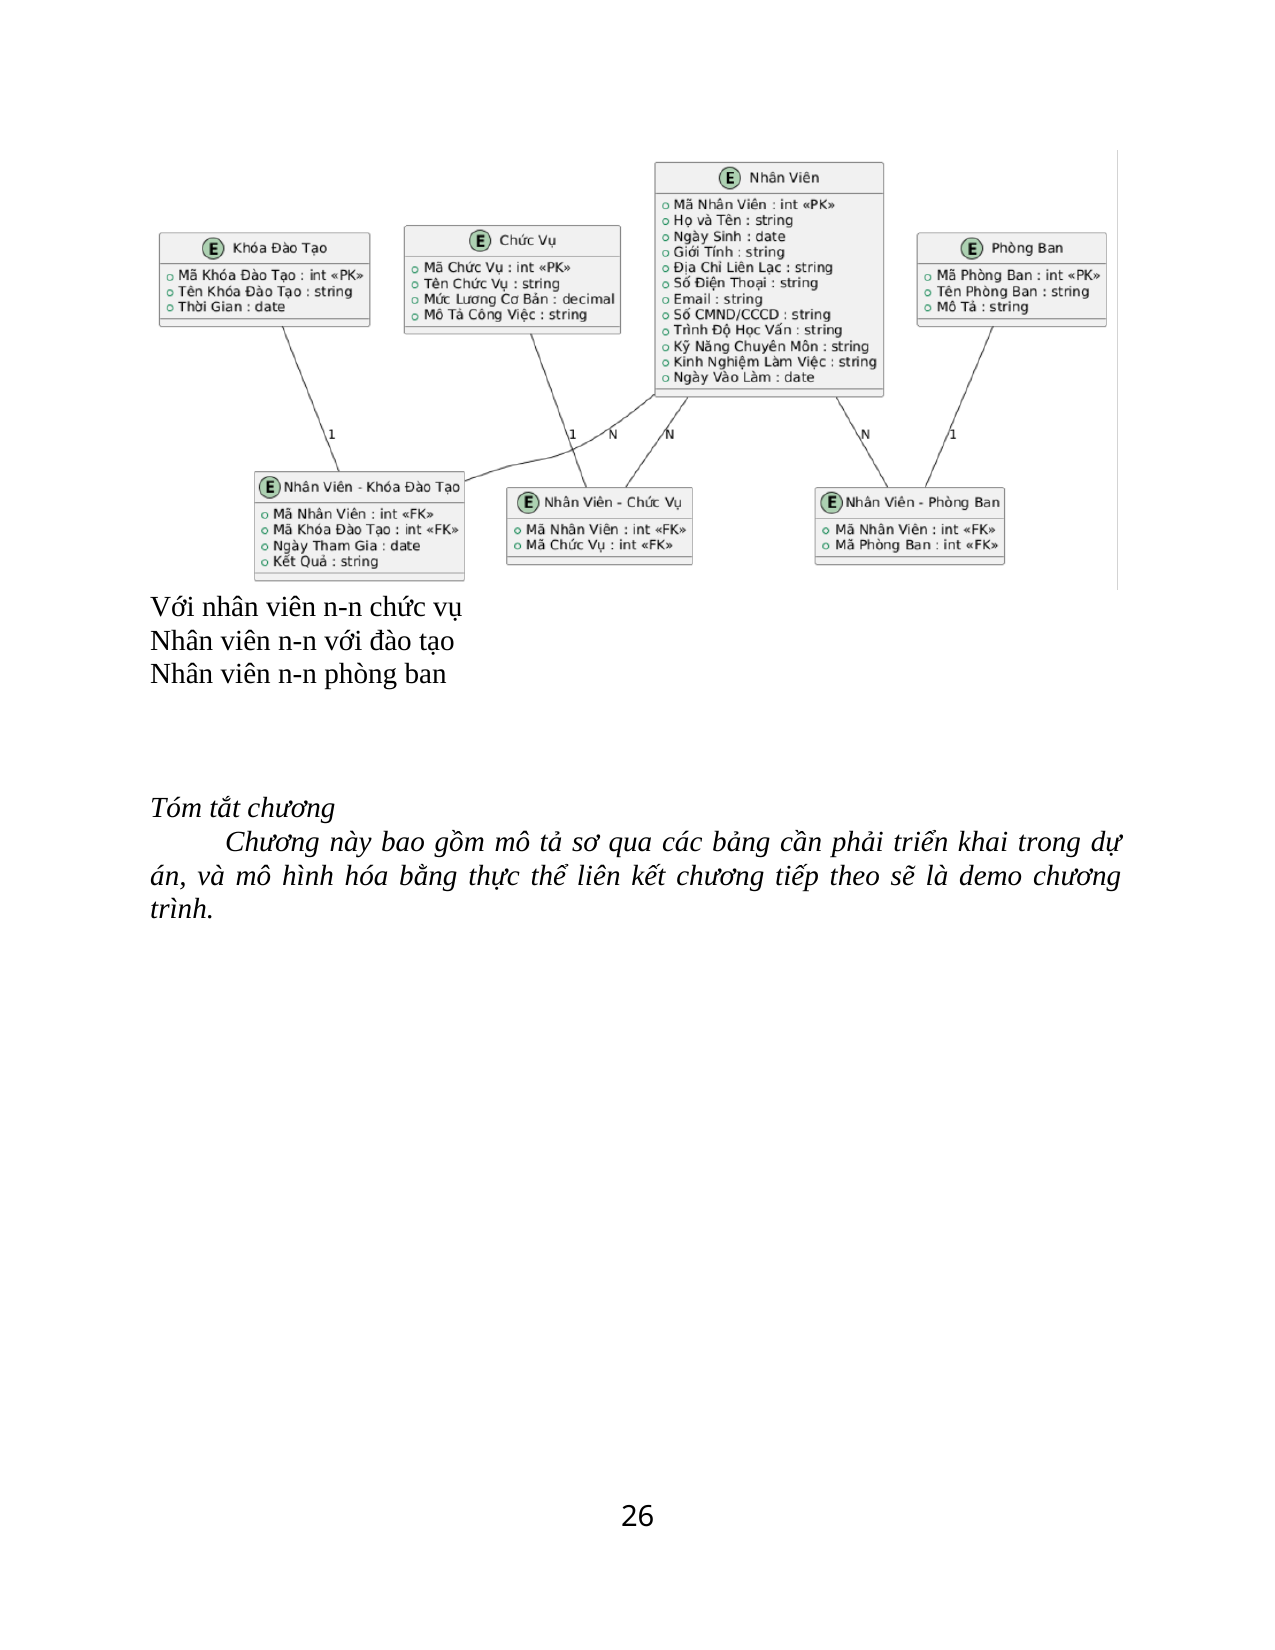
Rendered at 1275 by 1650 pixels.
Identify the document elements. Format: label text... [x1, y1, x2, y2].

list Chương này bao gồm mô tả sơ qua các bảng cần phải triển khai trong dự án, và mô hình hóa bằng thực thể liên kết chương tiếp theo sẽ là demo chương trình. [150, 824, 1125, 925]
list Nhân viên n-n phòng ban [150, 656, 1125, 690]
list Nhân viên n-n với đào tạo [150, 623, 1125, 656]
picture [150, 150, 1124, 590]
list Với nhân viên n-n chức vụ [150, 589, 1125, 623]
list Tóm tắt chương [150, 791, 1125, 824]
